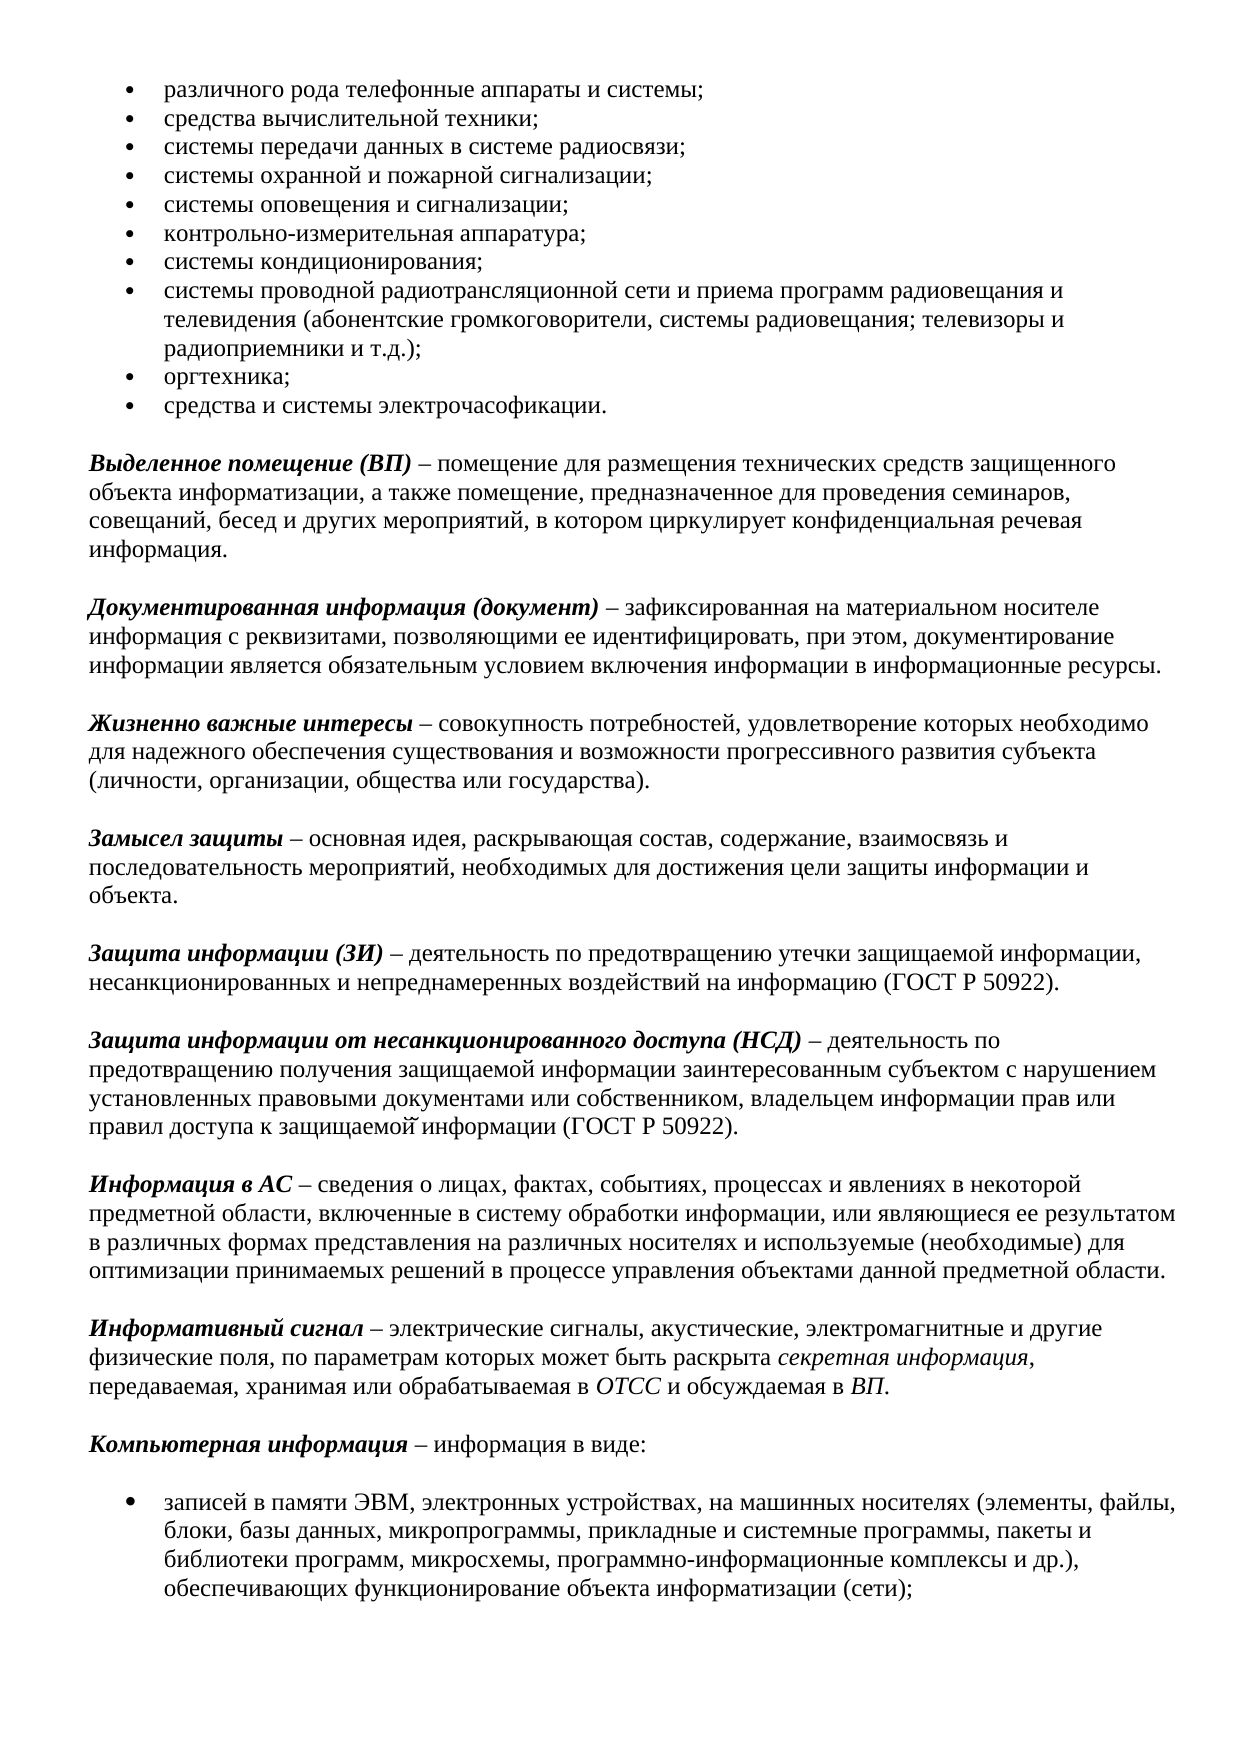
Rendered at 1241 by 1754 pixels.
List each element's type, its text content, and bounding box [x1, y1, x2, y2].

text Информация в АС – сведения о лицах, фактах, событиях, процессах и явлениях в некоторой предметной области, включенные в систему обработки информации, или являющиеся ее результатом в различных формах представления на различных носителях и используемые (необходимые) для оптимизации принимаемых решений в процессе управления объектами данной предметной области. [89, 1169, 1181, 1284]
text Защита информации от несанкционированного доступа (НСД) – деятельность по предотвращению получения защищаемой информации заинтересованным субъектом с нарушением установленных правовыми документами или собственником, владельцем информации прав или правил доступа к защищаемой̆ информации (ГОСТ Р 50922). [89, 1025, 1181, 1140]
list записей в памяти ЭВМ, электронных устройствах, на машинных носителях (элементы, файлы, блоки, базы данных, микропрограммы, прикладные и системные программы, пакеты и библиотеки программ, микросхемы, программно-информационные комплексы и др.), обеспечивающих функционирование объекта информатизации (сети); [126, 1487, 1181, 1602]
list системы передачи данных в системе радиосвязи; [126, 131, 1181, 160]
text Выделенное помещение (ВП) – помещение для размещения технических средств защищенного объекта информатизации, а также помещение, предназначенное для проведения семинаров, совещаний, бесед и других мероприятий, в котором циркулирует конфиденциальная речевая информация. [89, 448, 1181, 563]
text Защита информации (ЗИ) – деятельность по предотвращению утечки защищаемой информации, несанкционированных и непреднамеренных воздействий на информацию (ГОСТ Р 50922). [89, 938, 1181, 996]
text Документированная информация (документ) – зафиксированная на материальном носителе информация с реквизитами, позволяющими ее идентифицировать, при этом, документирование информации является обязательным условием включения информации в информационные ресурсы. [89, 592, 1181, 678]
text Замысел защиты – основная идея, раскрывающая состав, содержание, взаимосвязь и последовательность мероприятий, необходимых для достижения цели защиты информации и объекта. [89, 823, 1181, 909]
list системы оповещения и сигнализации; [126, 189, 1181, 218]
list системы кондиционирования; [126, 246, 1181, 275]
list системы охранной и пожарной сигнализации; [126, 160, 1181, 189]
list средства вычислительной техники; [126, 103, 1181, 131]
text Компьютерная информация – информация в виде: [89, 1429, 1181, 1458]
list средства и системы электрочасофикации. [126, 390, 1181, 419]
list контрольно-измерительная аппаратура; [126, 218, 1181, 246]
list различного рода телефонные аппараты и системы; [126, 74, 1181, 103]
list системы проводной радиотрансляционной сети и приема программ радиовещания и телевидения (абонентские громкоговорители, системы радиовещания; телевизоры и радиоприемники и т.д.); [126, 275, 1181, 361]
list оргтехника; [126, 361, 1181, 390]
text Жизненно важные интересы – совокупность потребностей, удовлетворение которых необходимо для надежного обеспечения существования и возможности прогрессивного развития субъекта (личности, организации, общества или государства). [89, 708, 1181, 794]
text Информативный сигнал – электрические сигналы, акустические, электромагнитные и другие физические поля, по параметрам которых может быть раскрыта секретная информация, передаваемая, хранимая или обрабатываемая в ОТСС и обсуждаемая в ВП. [89, 1313, 1181, 1400]
